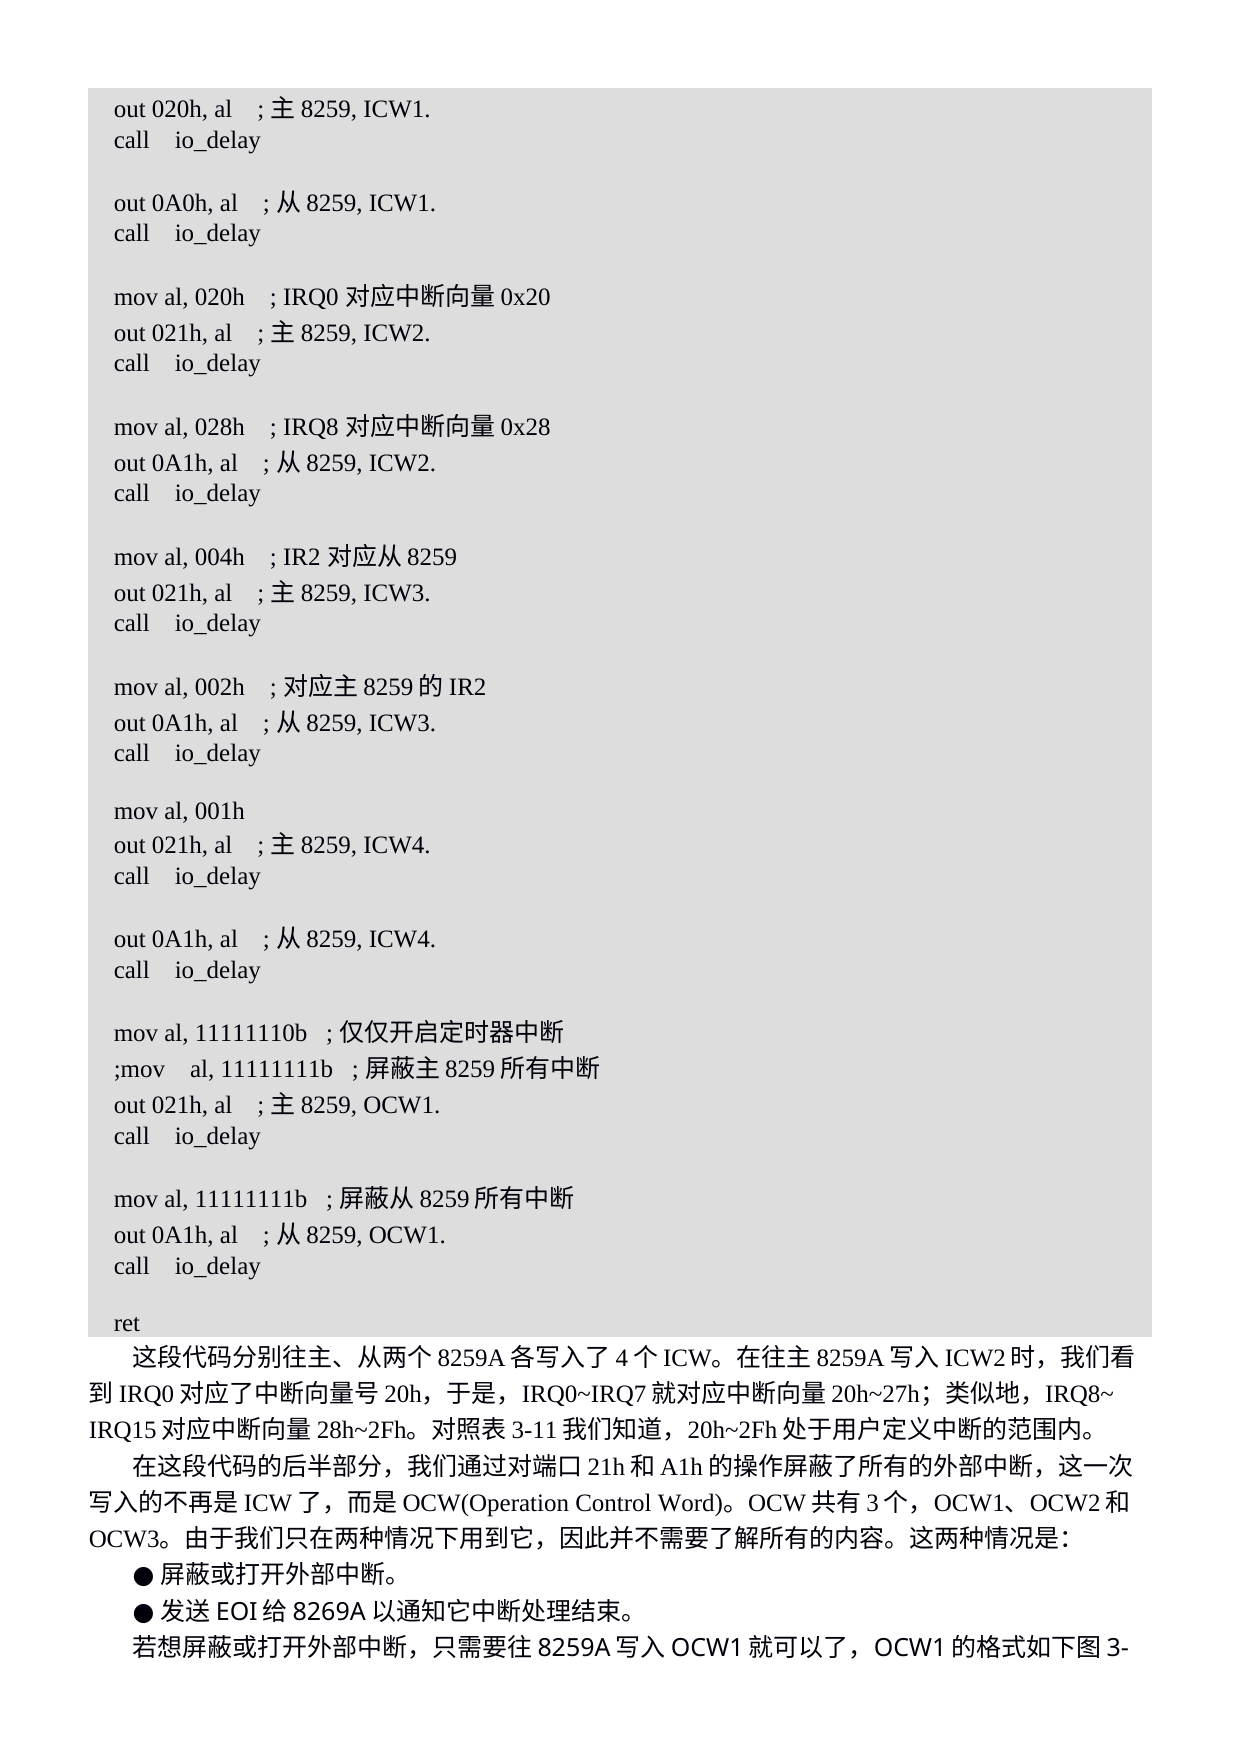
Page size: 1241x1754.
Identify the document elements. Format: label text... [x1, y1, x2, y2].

text out 0A0h, al ; 从8259, ICW1. [88, 182, 1152, 218]
text mov al, 002h ; 对应主8259的 IR2 [88, 666, 1152, 702]
text 这段代码分别往主、从两个8259A各写入了4个ICW。在往主8259A写入ICW2时，我们看到IRQ0对应了中断向量号20h，于是，IRQ0~IRQ7就对应中断向量20h~27h；类似地，IRQ8~ [88, 1337, 1152, 1410]
text call io_delay [88, 1121, 1152, 1150]
text out 021h, al ; 主8259, ICW3. [88, 572, 1152, 608]
text ret [88, 1308, 1152, 1337]
text out 0A1h, al ; 从8259, ICW4. [88, 918, 1152, 955]
text mov al, 11111110b ; 仅仅开启定时器中断 [88, 1012, 1152, 1048]
text call io_delay [88, 125, 1152, 153]
text out 0A1h, al ; 从8259, OCW1. [88, 1215, 1152, 1251]
text out 0A1h, al ; 从8259, ICW3. [88, 702, 1152, 738]
text 在这段代码的后半部分，我们通过对端口21h和A1h的操作屏蔽了所有的外部中断，这一次写入的不再是ICW了，而是OCW(Operation Control Word)。OCW共有3个，OCW1、OCW2和OCW3。由于我们只在两种情况下用到它，因此并不需要了解所有的内容。这两种情况是： [88, 1446, 1152, 1555]
text out 021h, al ; 主8259, ICW2. [88, 312, 1152, 348]
text call io_delay [88, 608, 1152, 637]
text ;mov al, 11111111b ; 屏蔽主8259所有中断 [88, 1048, 1152, 1085]
text call io_delay [88, 955, 1152, 983]
text mov al, 004h ; IR2 对应从8259 [88, 536, 1152, 572]
text call io_delay [88, 1251, 1152, 1280]
text out 020h, al ; 主8259, ICW1. [88, 88, 1152, 125]
text mov al, 11111111b ; 屏蔽从8259所有中断 [88, 1178, 1152, 1215]
text out 021h, al ; 主8259, ICW4. [88, 825, 1152, 861]
text out 0A1h, al ; 从8259, ICW2. [88, 442, 1152, 478]
text ● 屏蔽或打开外部中断。 [88, 1555, 1152, 1591]
text call io_delay [88, 861, 1152, 890]
text call io_delay [88, 738, 1152, 767]
text mov al, 020h ; IRQ0 对应中断向量 0x20 [88, 276, 1152, 312]
text ● 发送EOI给8269A以通知它中断处理结束。 [88, 1591, 1152, 1627]
text mov al, 028h ; IRQ8 对应中断向量 0x28 [88, 406, 1152, 442]
text mov al, 001h [88, 796, 1152, 825]
text call io_delay [88, 348, 1152, 377]
text 若想屏蔽或打开外部中断，只需要往8259A写入OCW1就可以了，OCW1的格式如下图3-40所示。 [88, 1627, 1152, 1663]
text call io_delay [88, 478, 1152, 507]
text call io_delay [88, 218, 1152, 247]
text IRQ15对应中断向量28h~2Fh。对照表3-11我们知道，20h~2Fh处于用户定义中断的范围内。 [88, 1410, 1152, 1446]
text out 021h, al ; 主8259, OCW1. [88, 1085, 1152, 1121]
